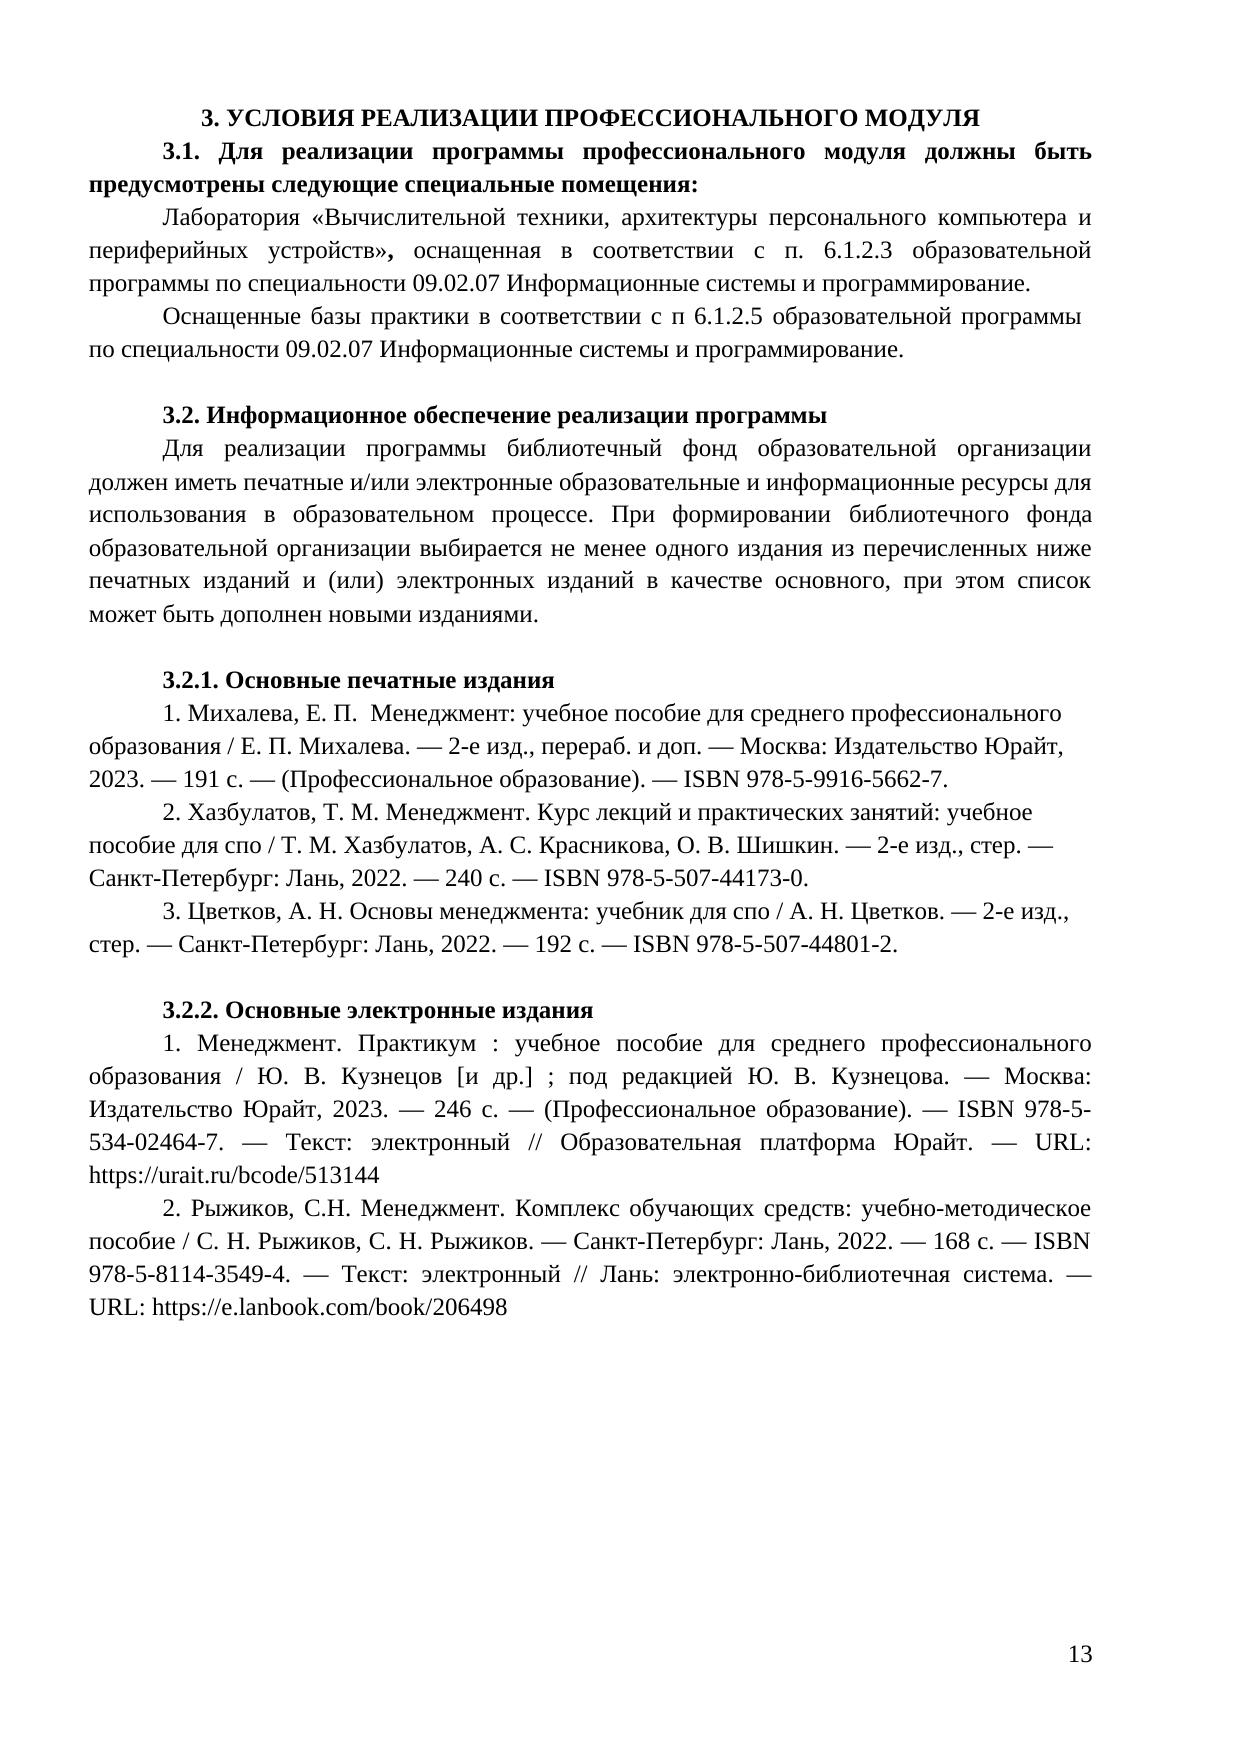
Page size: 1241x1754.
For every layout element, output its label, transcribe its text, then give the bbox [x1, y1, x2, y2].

text 3.2.1. Основные печатные издания [89, 665, 1092, 693]
text 3.1. Для реализации программы профессионального модуля должны быть предусмотрены следующие специальные помещения: [89, 136, 1092, 198]
text Оснащенные базы практики в соответствии с п 6.1.2.5 образовательной программы по специальности 09.02.07 Информационные системы и программирование. [89, 301, 1092, 363]
text 1. Менеджмент. Практикум : учебное пособие для среднего профессионального образования / Ю. В. Кузнецов [и др.] ; под редакцией Ю. В. Кузнецова. — Москва: Издательство Юрайт, 2023. — 246 с. — (Профессиональное образование). — ISBN 978-5-534-02464-7. — Текст: электронный // Образовательная платформа Юрайт. — URL: https://urait.ru/bcode/513144 [89, 1028, 1092, 1189]
text 3.2. Информационное обеспечение реализации программы [89, 401, 1092, 429]
text 2. Хазбулатов, Т. М. Менеджмент. Курс лекций и практических занятий: учебное пособие для спо / Т. М. Хазбулатов, А. С. Красникова, О. В. Шишкин. — 2-е изд., стер. — Санкт-Петербург: Лань, 2022. — 240 с. — ISBN 978-5-507-44173-0. [89, 797, 1092, 892]
text 3. УСЛОВИЯ РЕАЛИЗАЦИИ ПРОФЕССИОНАЛЬНОГО МОДУЛЯ [89, 103, 1092, 132]
text 1. Михалева, Е. П. Менеджмент: учебное пособие для среднего профессионального образования / Е. П. Михалева. — 2-е изд., перераб. и доп. — Москва: Издательство Юрайт, 2023. — 191 с. — (Профессиональное образование). — ISBN 978-5-9916-5662-7. [89, 698, 1092, 792]
text Для реализации программы библиотечный фонд образовательной организации должен иметь печатные и/или электронные образовательные и информационные ресурсы для использования в образовательном процессе. При формировании библиотечного фонда образовательной организации выбирается не менее одного издания из перечисленных ниже печатных изданий и (или) электронных изданий в качестве основного, при этом список может быть дополнен новыми изданиями. [89, 433, 1092, 627]
text 3.2.2. Основные электронные издания [89, 995, 1092, 1024]
text 2. Рыжиков, С.Н. Менеджмент. Комплекс обучающих средств: учебно-методическое пособие / С. Н. Рыжиков, С. Н. Рыжиков. — Санкт-Петербург: Лань, 2022. — 168 с. — ISBN 978-5-8114-3549-4. — Текст: электронный // Лань: электронно-библиотечная система. — URL: https://e.lanbook.com/book/206498 [89, 1193, 1092, 1321]
text 3. Цветков, А. Н. Основы менеджмента: учебник для спо / А. Н. Цветков. — 2-е изд., стер. — Санкт-Петербург: Лань, 2022. — 192 с. — ISBN 978-5-507-44801-2. [89, 896, 1092, 958]
text Лаборатория «Вычислительной техники, архитектуры персонального компьютера и периферийных устройств», оснащенная в соответствии с п. 6.1.2.3 образовательной программы по специальности 09.02.07 Информационные системы и программирование. [89, 202, 1092, 297]
